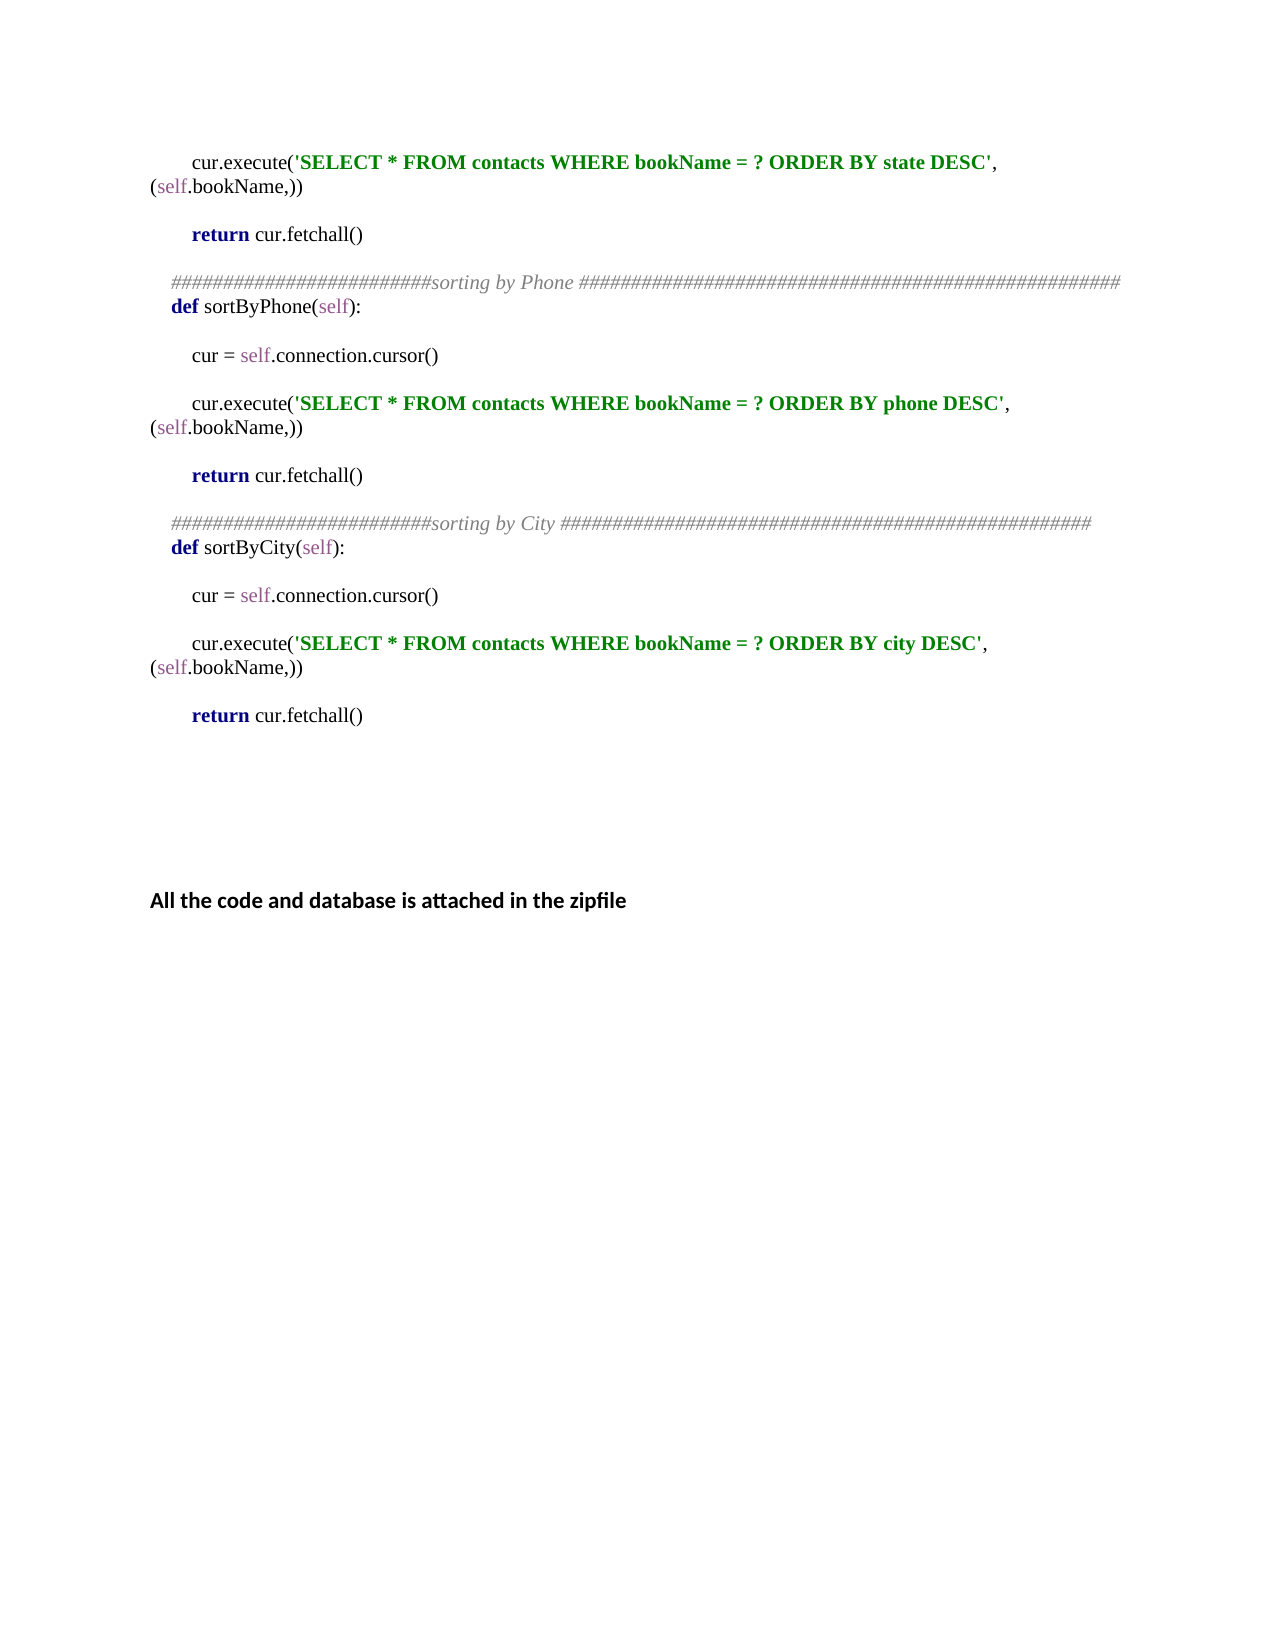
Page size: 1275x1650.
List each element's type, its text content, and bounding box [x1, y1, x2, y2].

text All the code and database is attached in the zipfile [150, 887, 1125, 914]
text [150, 150, 1125, 727]
